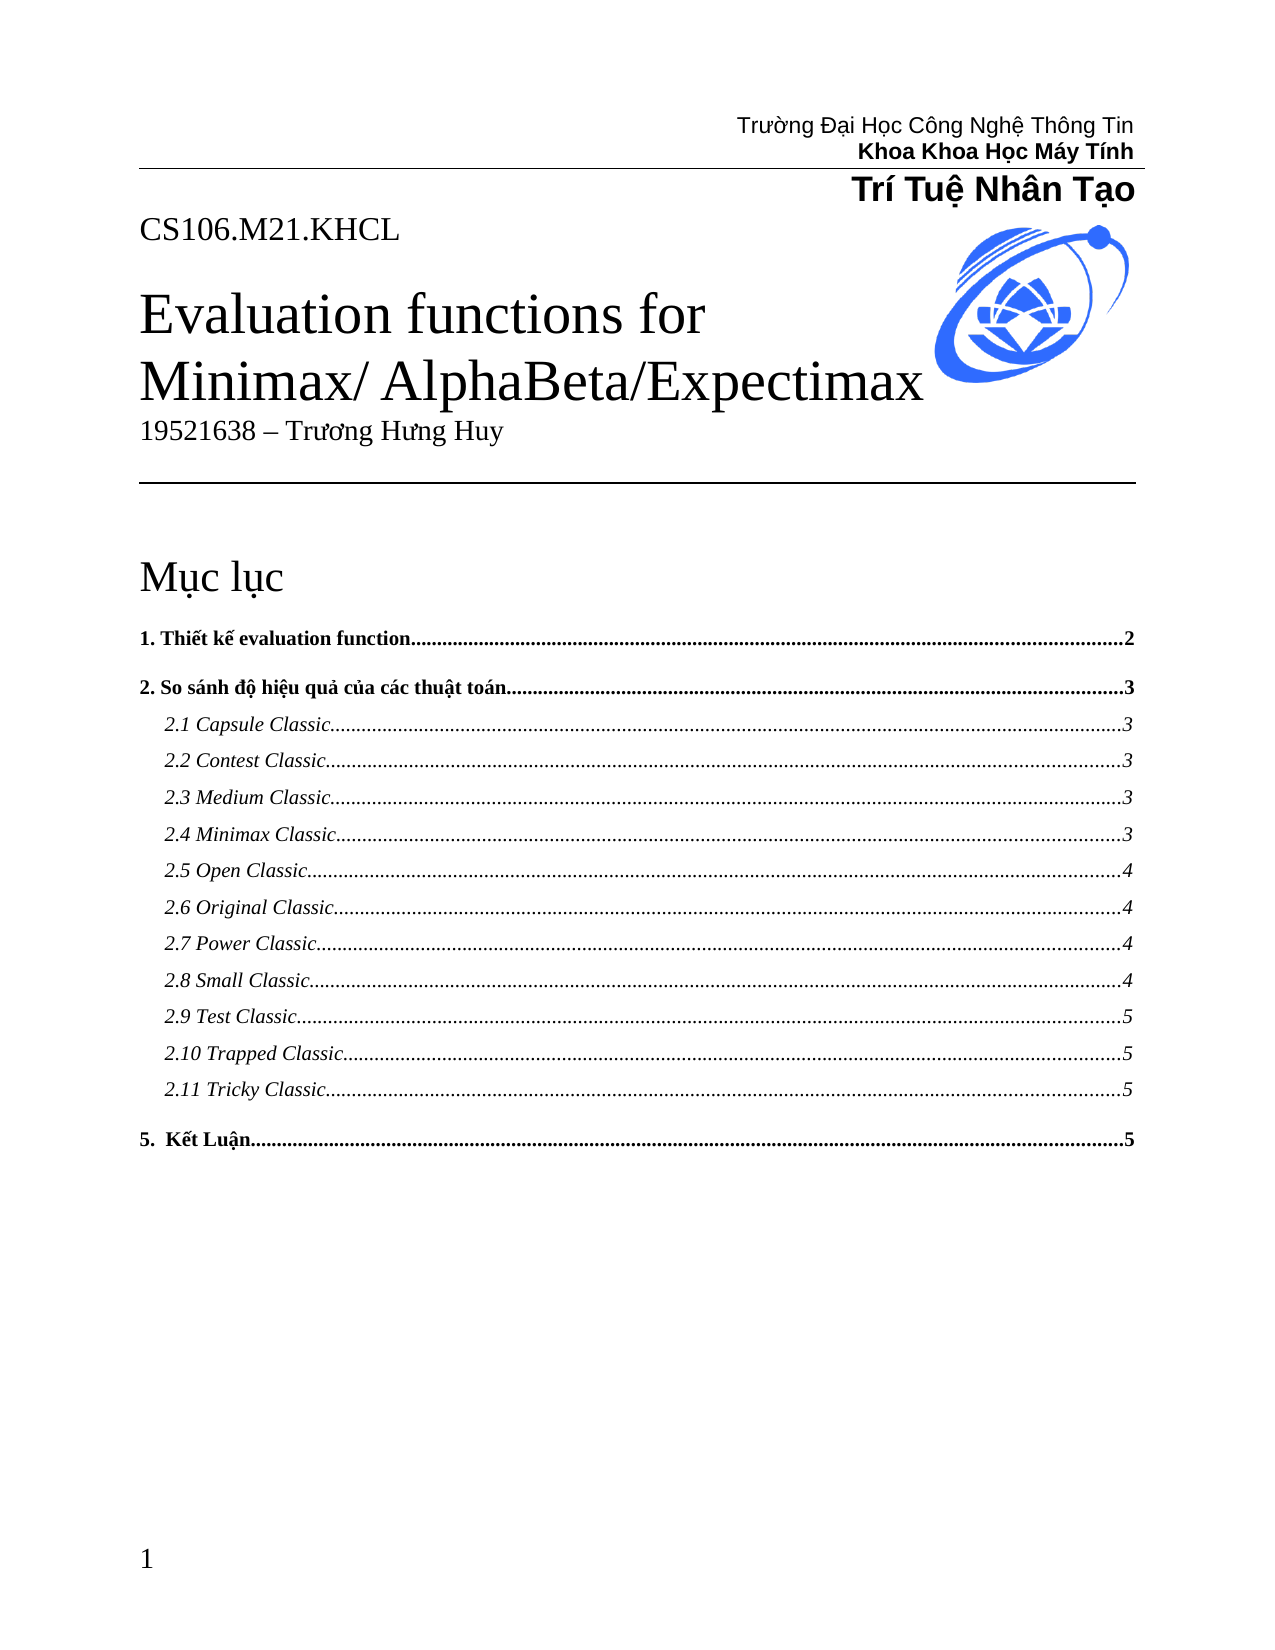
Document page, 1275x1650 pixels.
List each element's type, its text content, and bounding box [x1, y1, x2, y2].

subtitle CS106.M21.KHCL [139, 209, 1136, 248]
text 19521638 – Trương Hưng Huy [139, 413, 1136, 482]
title Evaluation functions for [139, 279, 1136, 346]
picture [934, 248, 1129, 279]
title Minimax/ AlphaBeta/Expectimax [139, 346, 1136, 413]
